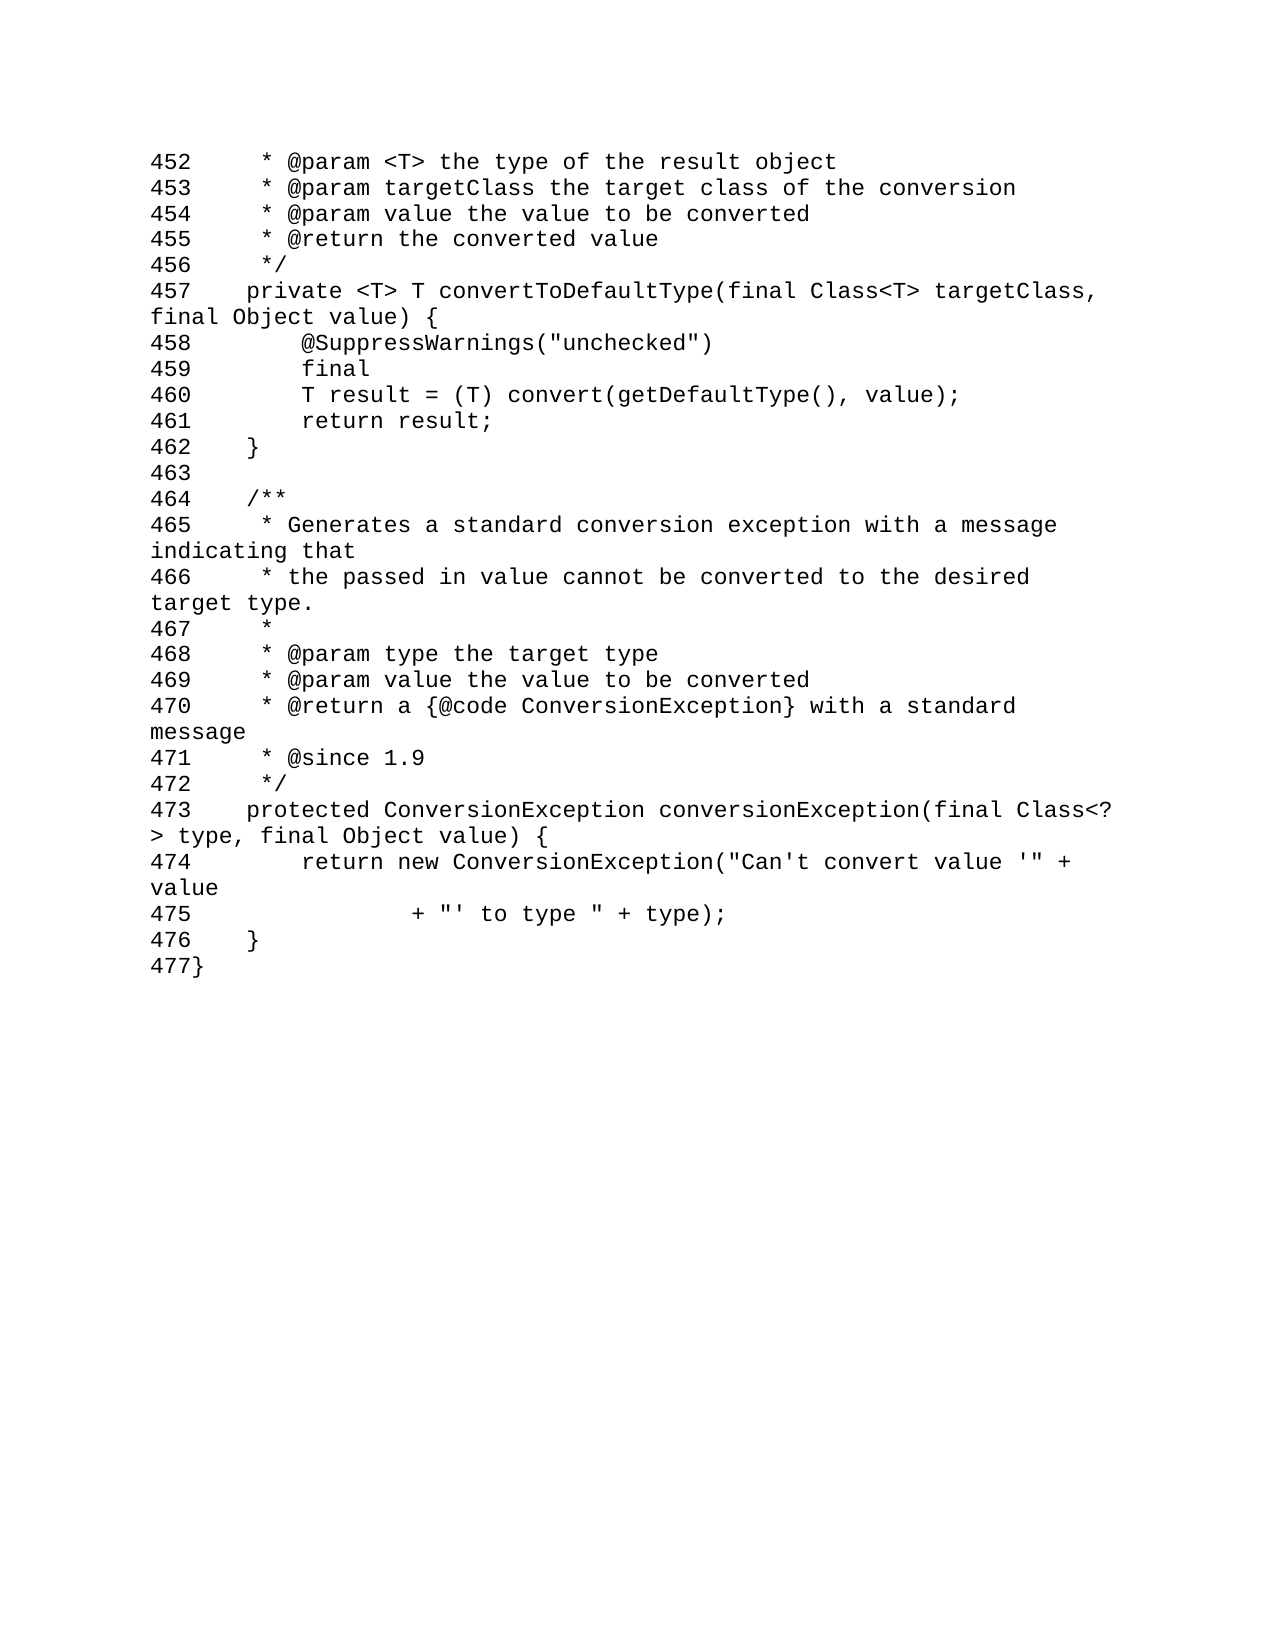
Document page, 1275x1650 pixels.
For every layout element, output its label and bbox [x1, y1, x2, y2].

text [150, 150, 1125, 1499]
